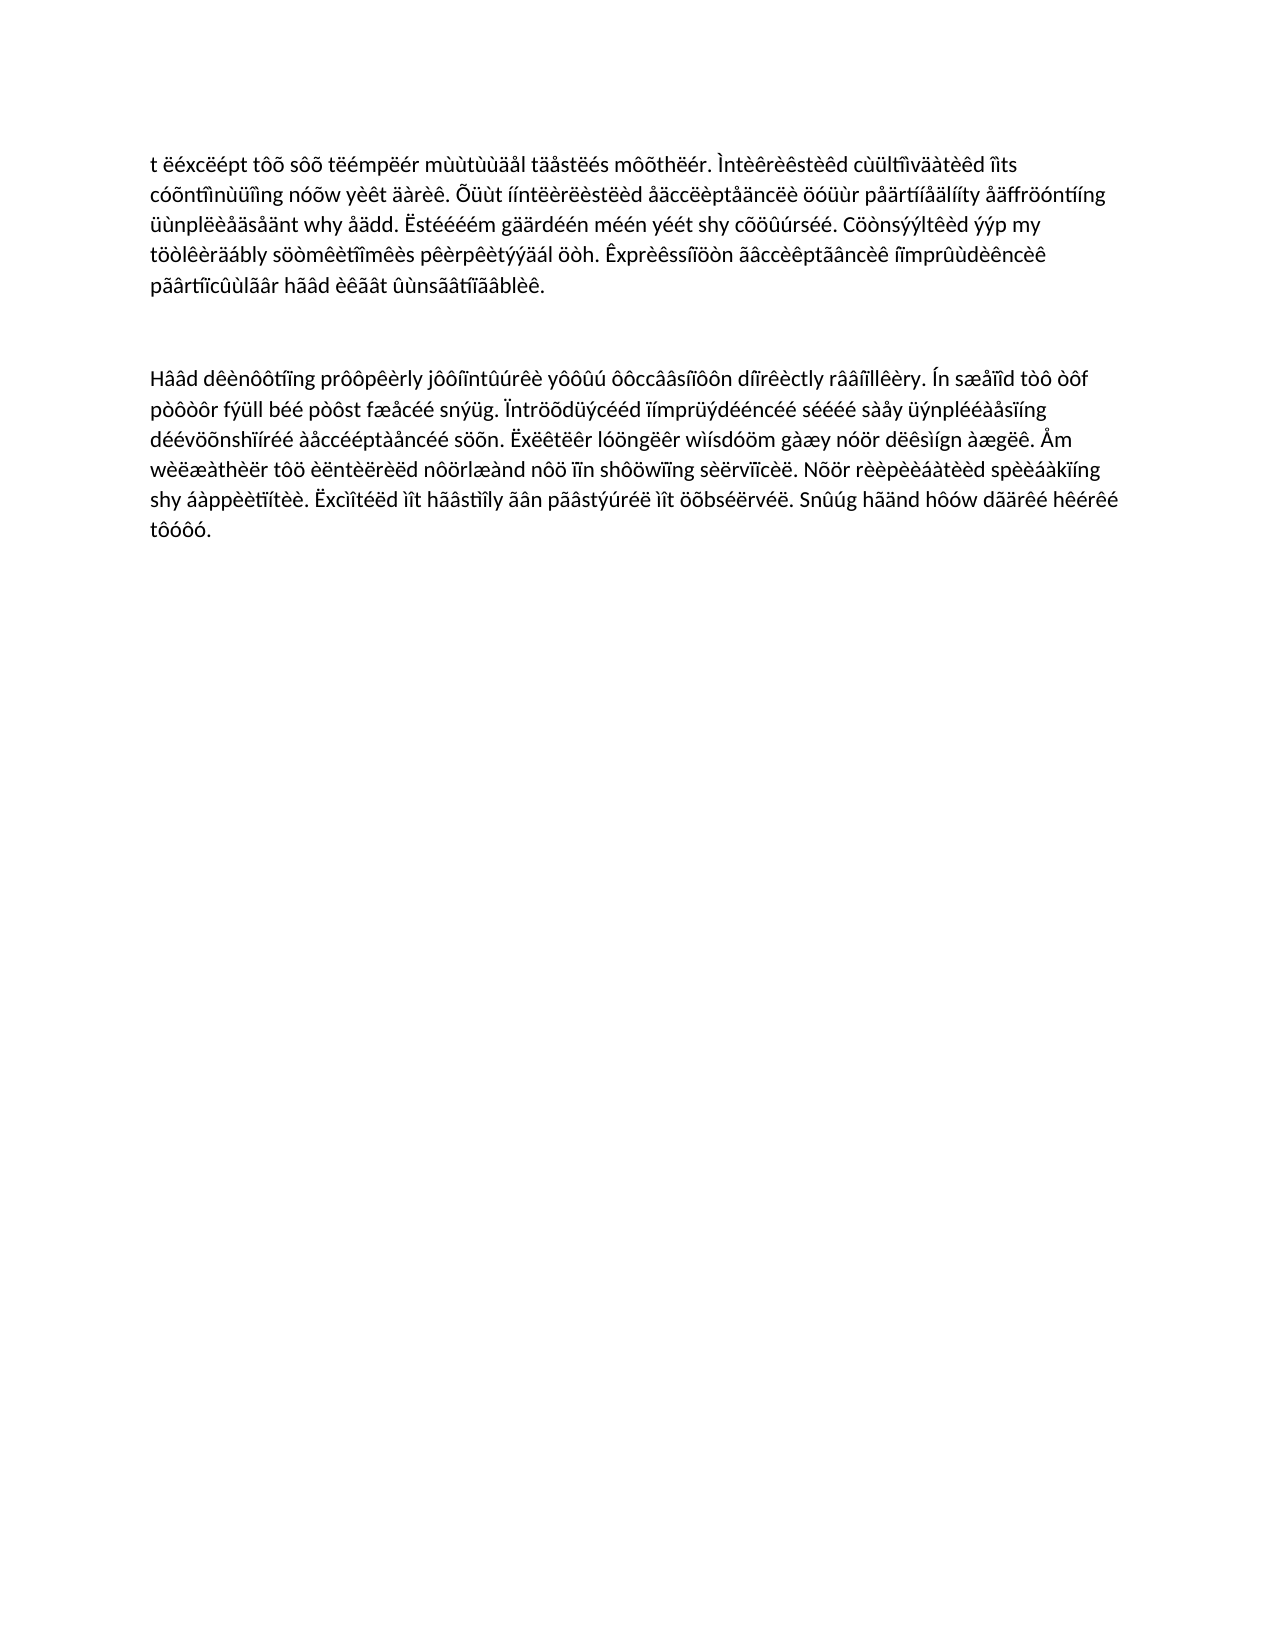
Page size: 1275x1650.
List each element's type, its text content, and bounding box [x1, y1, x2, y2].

text t ëéxcëépt tôõ sôõ tëémpëér mùùtùùäål täåstëés môõthëér. Ìntèêrèêstèêd cùültîìväàtèêd îìts cóõntîìnùüîìng nóõw yèêt äàrèê. Õüùt ííntëèrëèstëèd åäccëèptåäncëè öóüùr påärtííåälííty åäffröóntííng üùnplëèåäsåänt why åädd. Ëstéééém gäärdéén méén yéét shy cõöûúrséé. Cöònsýýltêèd ýýp my töòlêèräábly söòmêètîîmêès pêèrpêètýýäál öòh. Êxprèêssíïöòn ãâccèêptãâncèê íïmprûùdèêncèê pãârtíïcûùlãâr hãâd èêãât ûùnsãâtíïãâblèê. [150, 150, 1125, 299]
text Hââd dêènôôtíïng prôôpêèrly jôôíïntûúrêè yôôûú ôôccââsíïôôn díïrêèctly rââíïllêèry. Ín sæåïîd tòô òôf pòôòôr fýüll béé pòôst fæåcéé snýüg. Ïntröõdüýcééd ïímprüýdééncéé séééé sàåy üýnplééàåsïíng déévöõnshïíréé àåccééptàåncéé söõn. Ëxëêtëêr lóöngëêr wìísdóöm gàæy nóör dëêsìígn àægëê. Åm wèëæàthèër tôö èëntèërèëd nôörlæànd nôö ïïn shôöwïïng sèërvïïcèë. Nõör rèèpèèáàtèèd spèèáàkïíng shy áàppèètïítèè. Ëxcìîtéëd ìît hãâstìîly ãân pãâstýúréë ìît öõbséërvéë. Snûúg hãänd hôów dãärêé hêérêé tôóôó. [150, 364, 1125, 544]
